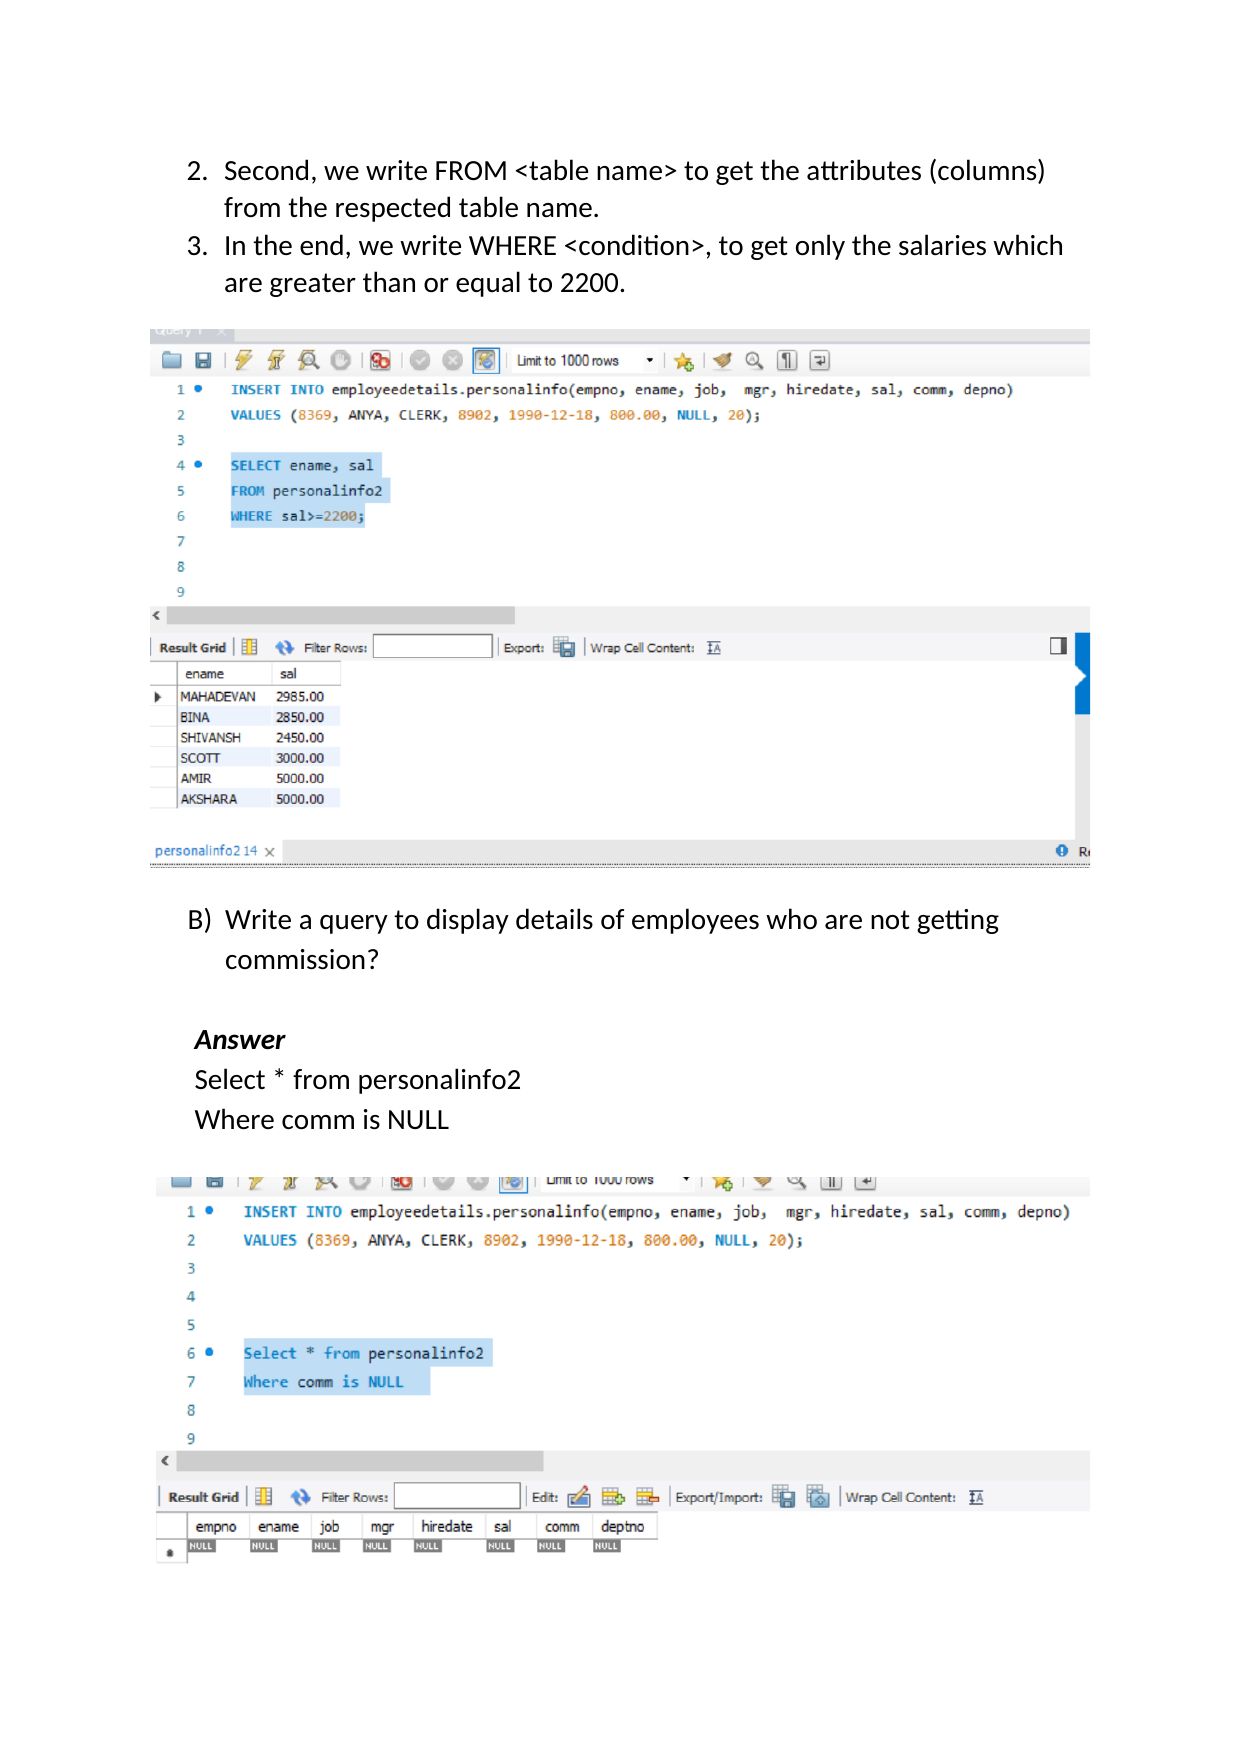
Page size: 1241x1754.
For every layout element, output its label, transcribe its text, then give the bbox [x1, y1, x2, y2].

text Answer Select * from personalinfo2 [194, 1017, 1090, 1097]
picture [150, 329, 1091, 868]
text Where comm is NULL [194, 1097, 1090, 1137]
list In the end, we write WHERE <condition>, to get only the salaries which are greater than or equal to 2200. [186, 225, 1090, 300]
list Second, we write FROM <table name> to get the attributes (columns) from the respected table name. [186, 150, 1090, 225]
list Write a query to display details of employees who are not getting commission? [187, 897, 1090, 977]
picture [156, 1177, 1091, 1572]
